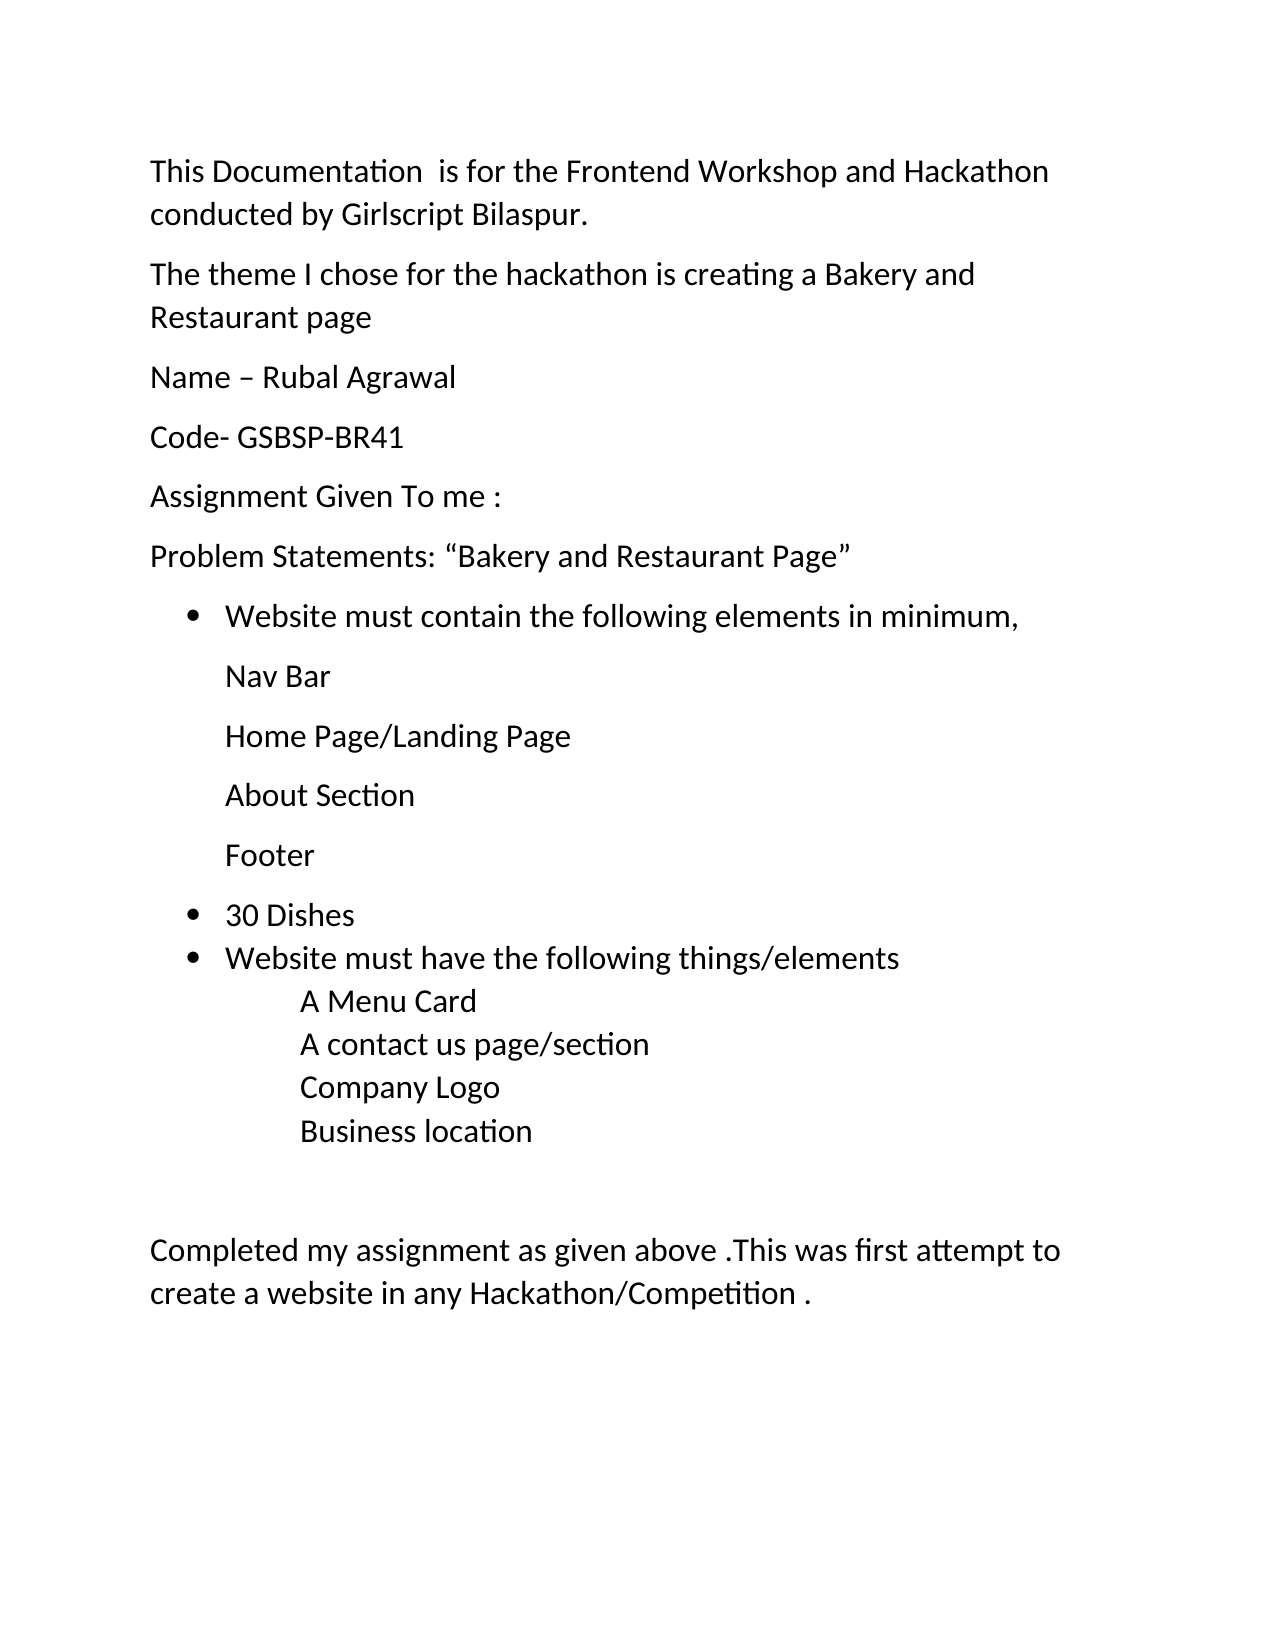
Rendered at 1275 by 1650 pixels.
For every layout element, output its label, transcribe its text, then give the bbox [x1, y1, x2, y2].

list Website must contain the following elements in minimum, [187, 595, 1125, 636]
list Website must have the following things/elements [187, 937, 1125, 978]
list A contact us page/section [300, 1023, 1125, 1064]
text Name – Rubal Agrawal [150, 356, 1125, 397]
text Code- GSBSP-BR41 [150, 416, 1125, 456]
text Home Page/Landing Page [225, 714, 1125, 755]
text This Documentation is for the Frontend Workshop and Hackathon conducted by Girlscript Bilaspur. [150, 150, 1125, 234]
text Assignment Given To me : [150, 475, 1125, 516]
text About Section [225, 774, 1125, 815]
text Problem Statements: “Bakery and Restaurant Page” [150, 535, 1125, 576]
list Business location [300, 1109, 1125, 1150]
list Company Logo [300, 1066, 1125, 1107]
text Footer [225, 834, 1125, 875]
list A Menu Card [300, 980, 1125, 1021]
text Completed my assignment as given above .This was first attempt to create a website in any Hackathon/Competition . [150, 1229, 1125, 1313]
text Nav Bar [225, 655, 1125, 696]
text The theme I chose for the hackathon is creating a Bakery and Restaurant page [150, 253, 1125, 337]
list 30 Dishes [187, 894, 1125, 935]
